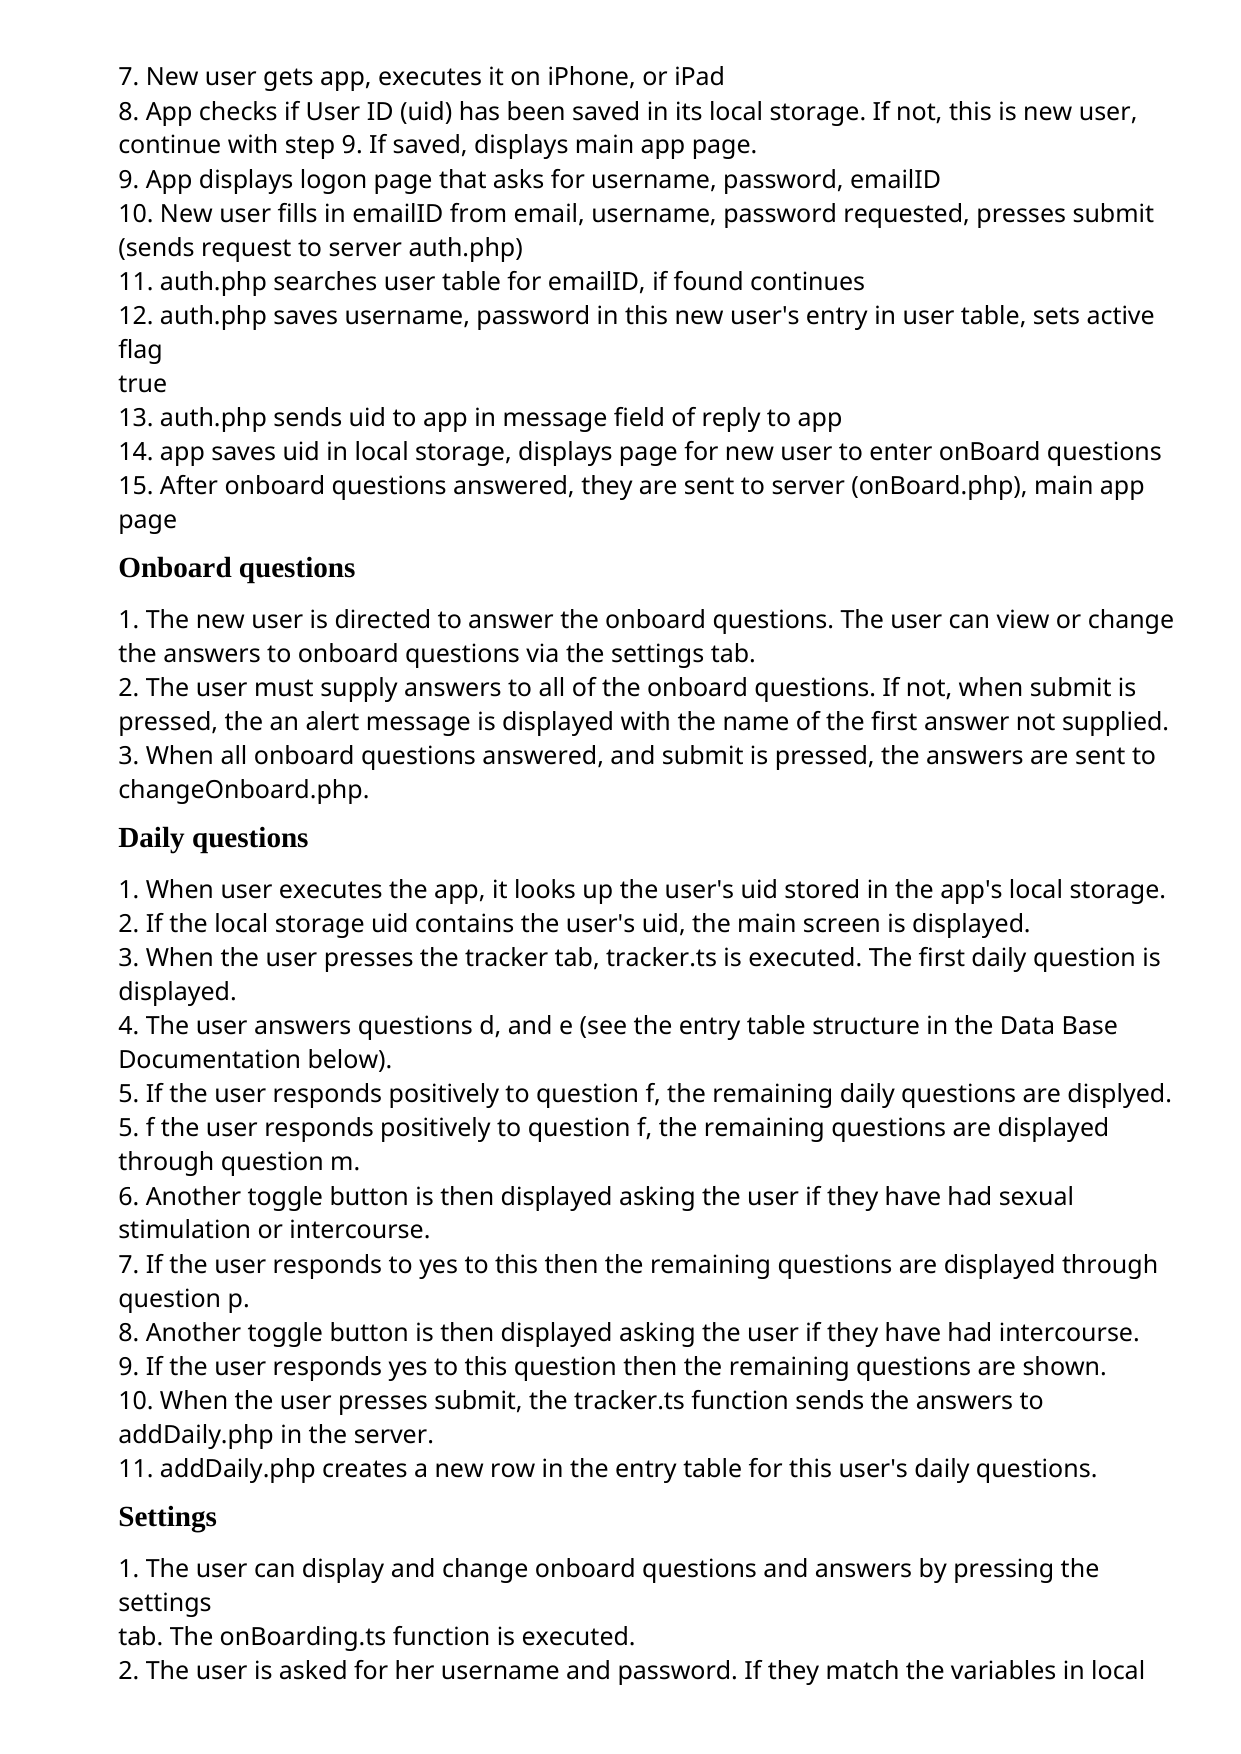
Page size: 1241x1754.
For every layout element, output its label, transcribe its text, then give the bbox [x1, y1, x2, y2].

text 10. New user fills in emailID from email, username, password requested, presses submit [118, 195, 1181, 229]
text 2. If the local storage uid contains the user's uid, the main screen is displayed. [118, 906, 1181, 940]
text 5. If the user responds positively to question f, the remaining daily questions are displyed. [118, 1076, 1181, 1110]
text 1. The user can display and change onboard questions and answers by pressing the settings [118, 1550, 1181, 1618]
text 11. addDaily.php creates a new row in the entry table for this user's daily questions. [118, 1451, 1181, 1485]
text 4. The user answers questions d, and e (see the entry table structure in the Data Base Documentation below). [118, 1008, 1181, 1076]
text tab. The onBoarding.ts function is executed. [118, 1618, 1181, 1652]
text 7. New user gets app, executes it on iPhone, or iPad [118, 59, 1181, 93]
text 9. App displays logon page that asks for username, password, emailID [118, 161, 1181, 195]
subtitle Settings [118, 1499, 1181, 1533]
subtitle Onboard questions [118, 551, 1181, 584]
text true [118, 366, 1181, 400]
text 1. When user executes the app, it looks up the user's uid stored in the app's local storage. [118, 872, 1181, 906]
subtitle Daily questions [118, 821, 1181, 854]
text 3. When the user presses the tracker tab, tracker.ts is executed. The first daily question is displayed. [118, 940, 1181, 1008]
text 13. auth.php sends uid to app in message field of reply to app [118, 400, 1181, 434]
text 1. The new user is directed to answer the onboard questions. The user can view or change the answers to onboard questions via the settings tab. [118, 602, 1181, 670]
text 12. auth.php saves username, password in this new user's entry in user table, sets active flag [118, 297, 1181, 366]
text 5. f the user responds positively to question f, the remaining questions are displayed through question m. [118, 1110, 1181, 1178]
text 8. App checks if User ID (uid) has been saved in its local storage. If not, this is new user, [118, 93, 1181, 127]
text 2. The user must supply answers to all of the onboard questions. If not, when submit is pressed, the an alert message is displayed with the name of the first answer not supplied. [118, 670, 1181, 738]
text (sends request to server auth.php) [118, 229, 1181, 263]
text 6. Another toggle button is then displayed asking the user if they have had sexual stimulation or intercourse. [118, 1178, 1181, 1246]
text 8. Another toggle button is then displayed asking the user if they have had intercourse. [118, 1314, 1181, 1348]
text 9. If the user responds yes to this question then the remaining questions are shown. [118, 1348, 1181, 1382]
text 11. auth.php searches user table for emailID, if found continues [118, 263, 1181, 297]
text 15. After onboard questions answered, they are sent to server (onBoard.php), main app page [118, 468, 1181, 536]
text 2. The user is asked for her username and password. If they match the variables in local [118, 1652, 1181, 1687]
text 14. app saves uid in local storage, displays page for new user to enter onBoard questions [118, 434, 1181, 468]
text 3. When all onboard questions answered, and submit is pressed, the answers are sent to changeOnboard.php. [118, 738, 1181, 806]
text 10. When the user presses submit, the tracker.ts function sends the answers to addDaily.php in the server. [118, 1382, 1181, 1451]
text continue with step 9. If saved, displays main app page. [118, 127, 1181, 161]
text 7. If the user responds to yes to this then the remaining questions are displayed through question p. [118, 1246, 1181, 1314]
